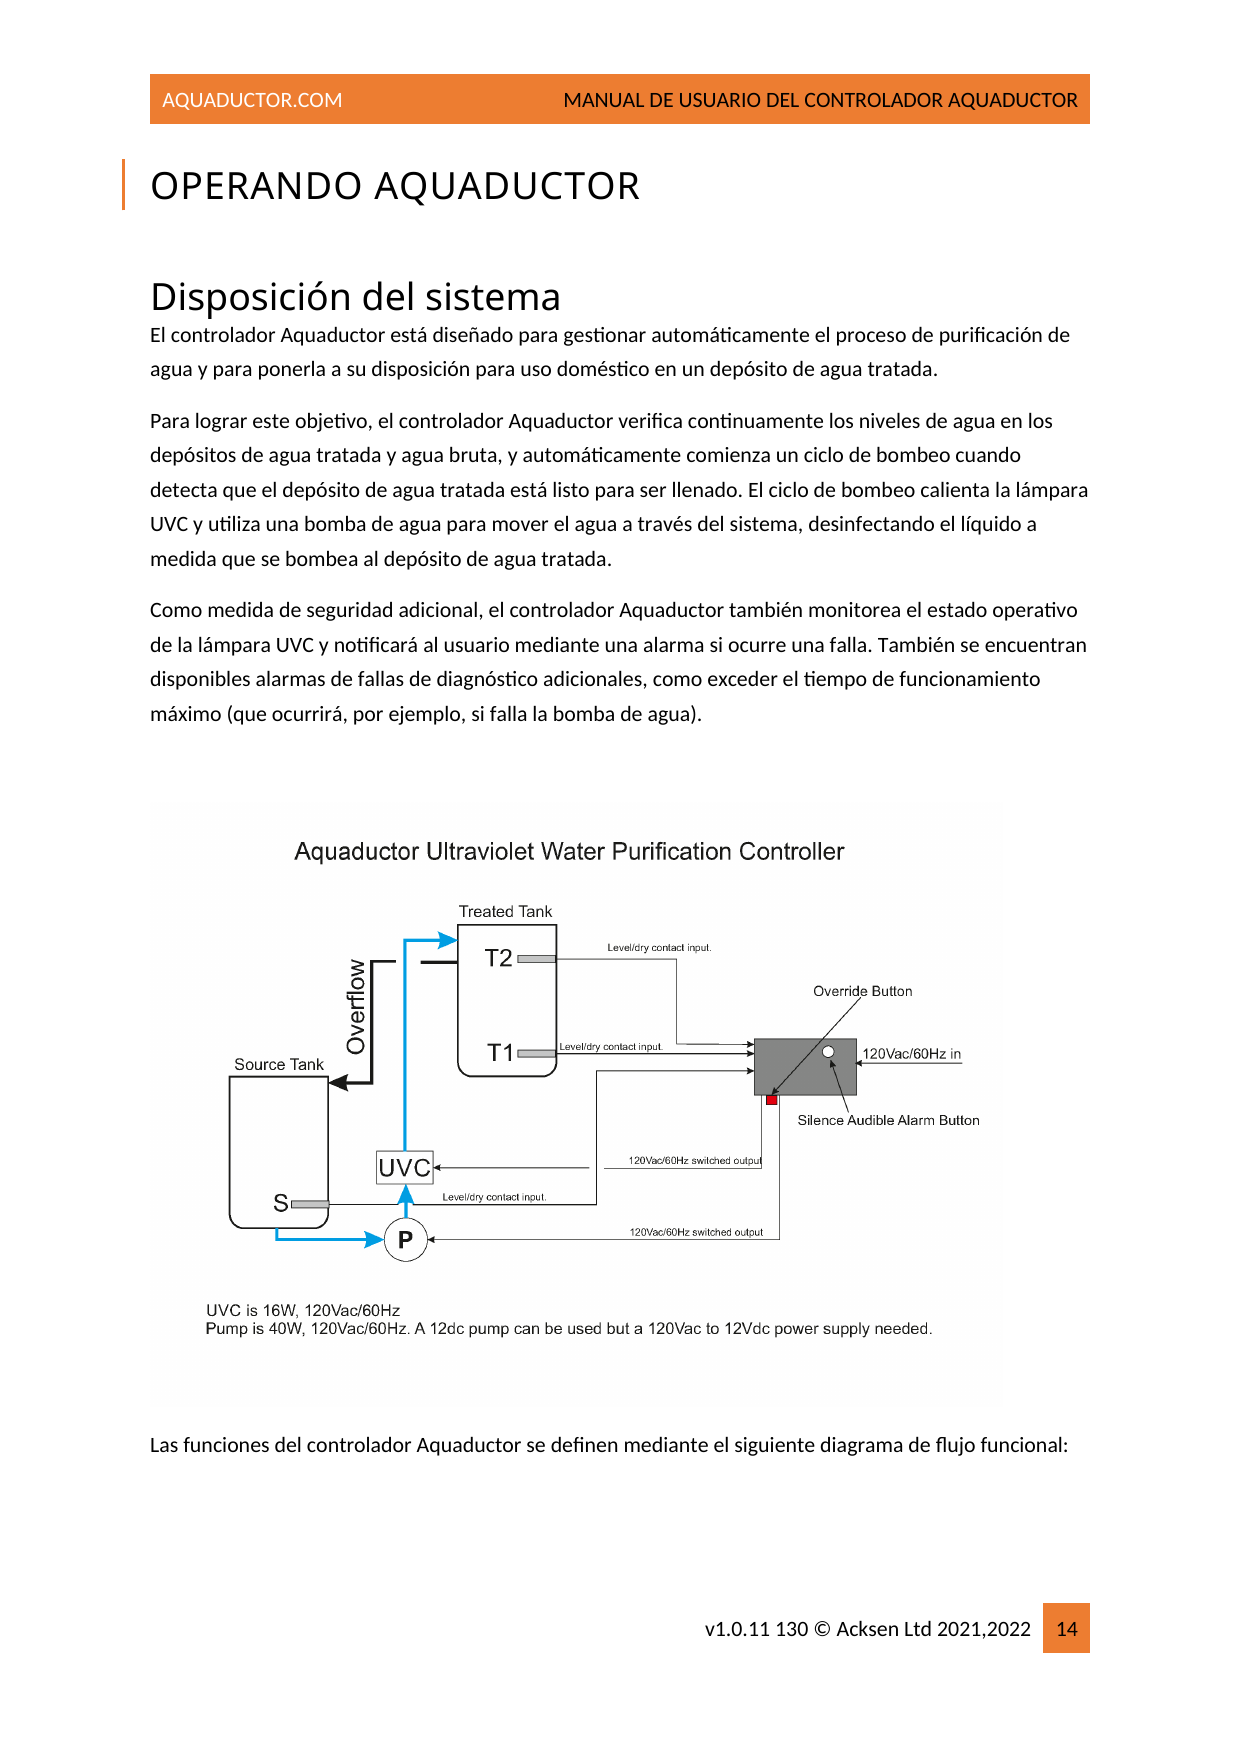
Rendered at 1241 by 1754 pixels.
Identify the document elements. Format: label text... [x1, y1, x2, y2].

text Las funciones del controlador Aquaductor se definen mediante el siguiente diagrama de flujo funcional: [150, 1431, 1090, 1457]
subtitle Disposición del sistema [150, 270, 1090, 321]
text Como medida de seguridad adicional, el controlador Aquaductor también monitorea el estado operativo de la lámpara UVC y notificará al usuario mediante una alarma si ocurre una falla. También se encuentran disponibles alarmas de fallas de diagnóstico adicionales, como exceder el tiempo de funcionamiento máximo (que ocurrirá, por ejemplo, si falla la bomba de agua). [150, 596, 1090, 727]
text Para lograr este objetivo, el controlador Aquaductor verifica continuamente los niveles de agua en los depósitos de agua tratada y agua bruta, y automáticamente comienza un ciclo de bombeo cuando detecta que el depósito de agua tratada está listo para ser llenado. El ciclo de bombeo calienta la lámpara UVC y utiliza una bomba de agua para mover el agua a través del sistema, desinfectando el líquido a medida que se bombea al depósito de agua tratada. [150, 407, 1090, 572]
text El controlador Aquaductor está diseñado para gestionar automáticamente el proceso de purificación de agua y para ponerla a su disposición para uso doméstico en un depósito de agua tratada. [150, 321, 1090, 382]
subtitle Operando Aquaductor [125, 159, 1090, 210]
picture [150, 802, 1004, 1407]
